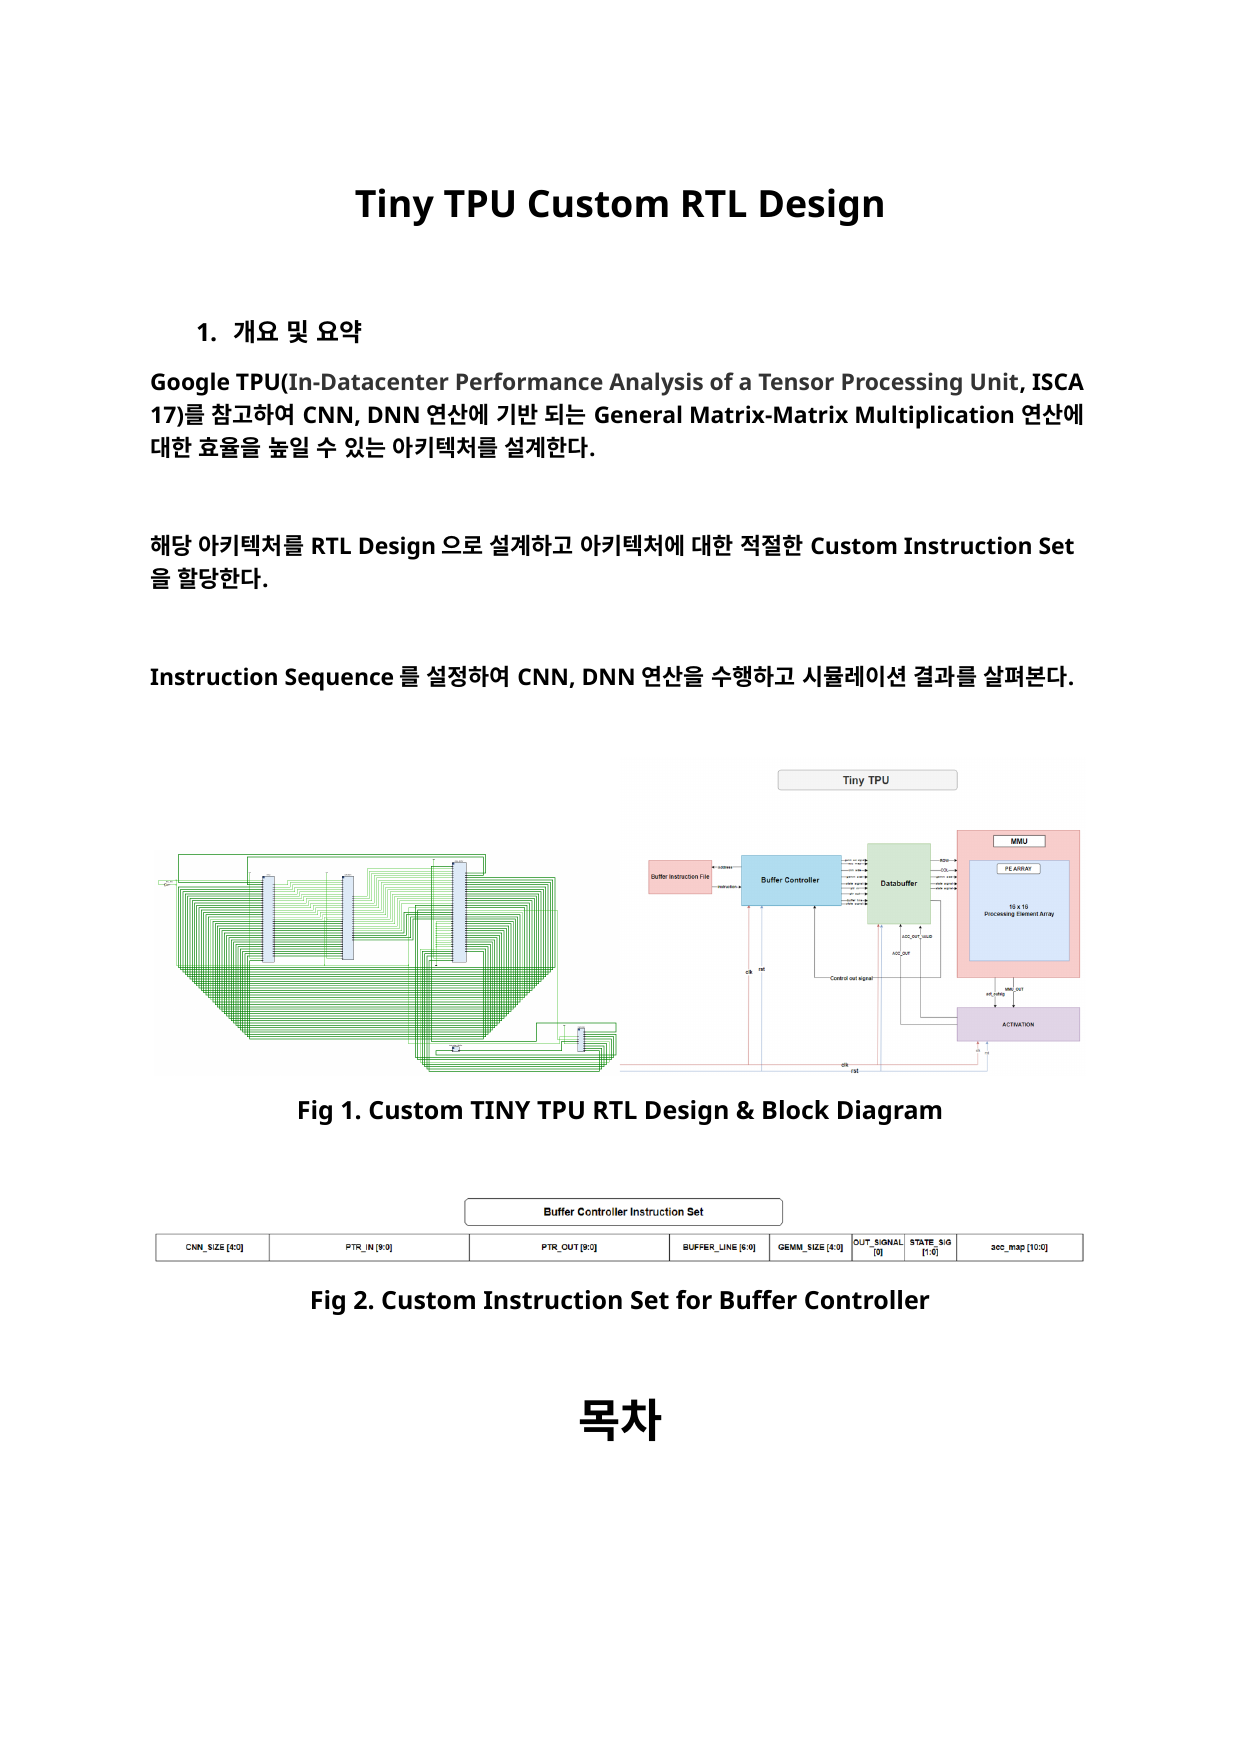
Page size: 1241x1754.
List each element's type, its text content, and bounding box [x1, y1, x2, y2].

text 해당 아키텍처를 RTL Design으로 설계하고 아키텍처에 대한 적절한 Custom Instruction Set을 할당한다. [150, 528, 1090, 595]
text Fig 2. Custom Instruction Set for Buffer Controller [150, 1283, 1090, 1317]
text Fig 1. Custom TINY TPU RTL Design & Block Diagram [150, 1092, 1090, 1127]
text 목차 [150, 1384, 1090, 1451]
picture [150, 1193, 1091, 1267]
text Tiny TPU Custom RTL Design [150, 177, 1090, 228]
picture [153, 757, 1087, 1076]
text Instruction Sequence를 설정하여 CNN, DNN 연산을 수행하고 시뮬레이션 결과를 살펴본다. [150, 659, 1090, 693]
list 개요 및 요약 [196, 313, 1090, 349]
text Google TPU(In-Datacenter Performance Analysis of a Tensor Processing Unit, ISCA 17)를 참고하여 CNN, DNN 연산에 기반 되는 General Matrix-Matrix Multiplication 연산에 대한 효율을 높일 수 있는 아키텍처를 설계한다. [150, 366, 1090, 463]
